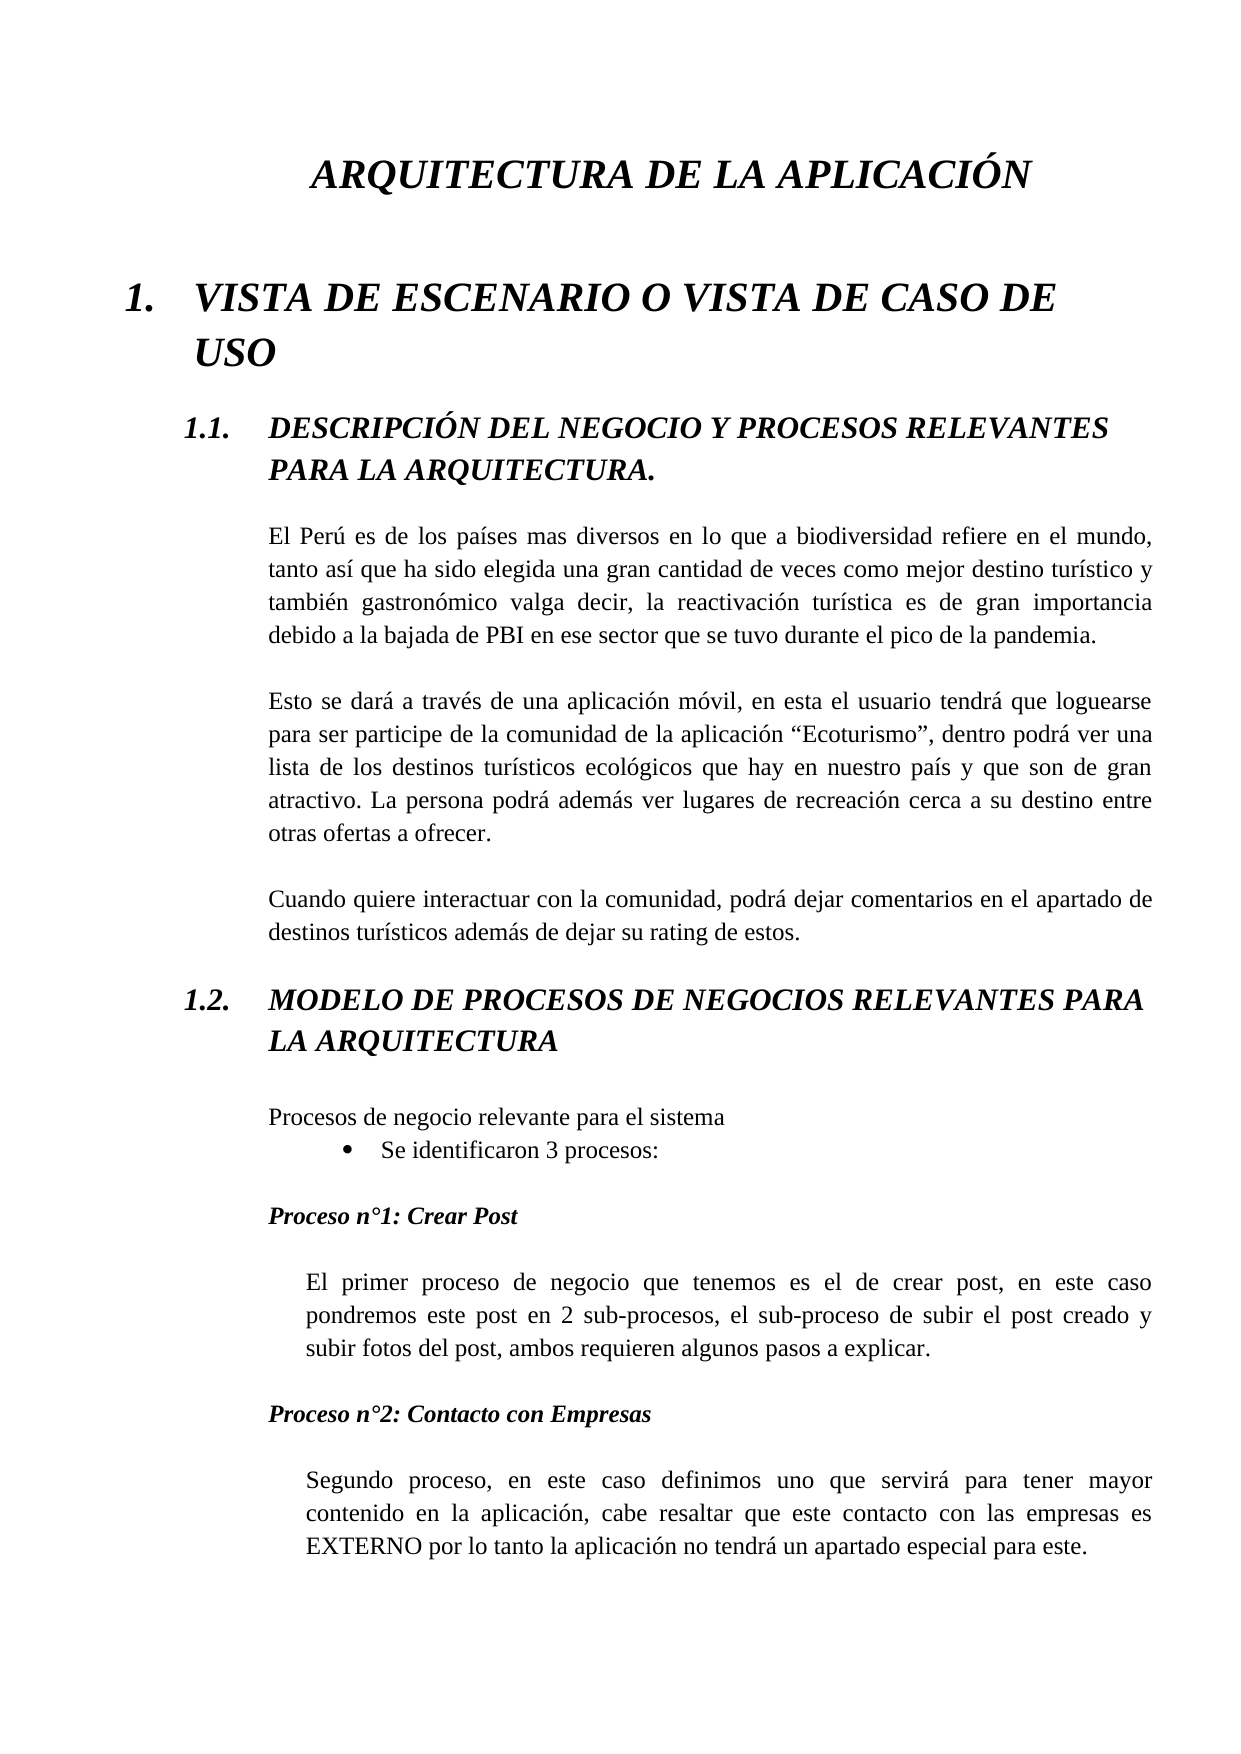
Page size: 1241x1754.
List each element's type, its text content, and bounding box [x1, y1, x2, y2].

text Proceso n°2: Contacto con Empresas [118, 1399, 1153, 1428]
text Esto se dará a través de una aplicación móvil, en esta el usuario tendrá que loguearse para ser participe de la comunidad de la aplicación “Ecoturismo”, dentro podrá ver una lista de los destinos turísticos ecológicos que hay en nuestro país y que son de gran atractivo. La persona podrá además ver lugares de recreación cerca a su destino entre otras ofertas a ofrecer. [268, 686, 1153, 847]
list VISTA DE ESCENARIO O VISTA DE CASO DE USO [156, 273, 1153, 406]
text El Perú es de los países mas diversos en lo que a biodiversidad refiere en el mundo, tanto así que ha sido elegida una gran cantidad de veces como mejor destino turístico y también gastronómico valga decir, la reactivación turística es de gran importancia debido a la bajada de PBI en ese sector que se tuvo durante el pico de la pandemia. [268, 521, 1153, 649]
text Procesos de negocio relevante para el sistema [268, 1102, 1153, 1131]
list MODELO DE PROCESOS DE NEGOCIOS RELEVANTES PARA LA ARQUITECTURA [231, 981, 1153, 1058]
list Se identificaron 3 procesos: [343, 1135, 1153, 1164]
text Cuando quiere interactuar con la comunidad, podrá dejar comentarios en el apartado de destinos turísticos además de dejar su rating de estos. [268, 884, 1153, 946]
text El primer proceso de negocio que tenemos es el de crear post, en este caso pondremos este post en 2 sub-procesos, el sub-proceso de subir el post creado y subir fotos del post, ambos requieren algunos pasos a explicar. [306, 1267, 1153, 1362]
list DESCRIPCIÓN DEL NEGOCIO Y PROCESOS RELEVANTES PARA LA ARQUITECTURA. [231, 410, 1153, 517]
text Segundo proceso, en este caso definimos uno que servirá para tener mayor contenido en la aplicación, cabe resaltar que este contacto con las empresas es EXTERNO por lo tanto la aplicación no tendrá un apartado especial para este. [306, 1465, 1153, 1560]
subtitle ARQUITECTURA DE LA APLICACIÓN [193, 150, 1153, 253]
text Proceso n°1: Crear Post [268, 1201, 1153, 1230]
